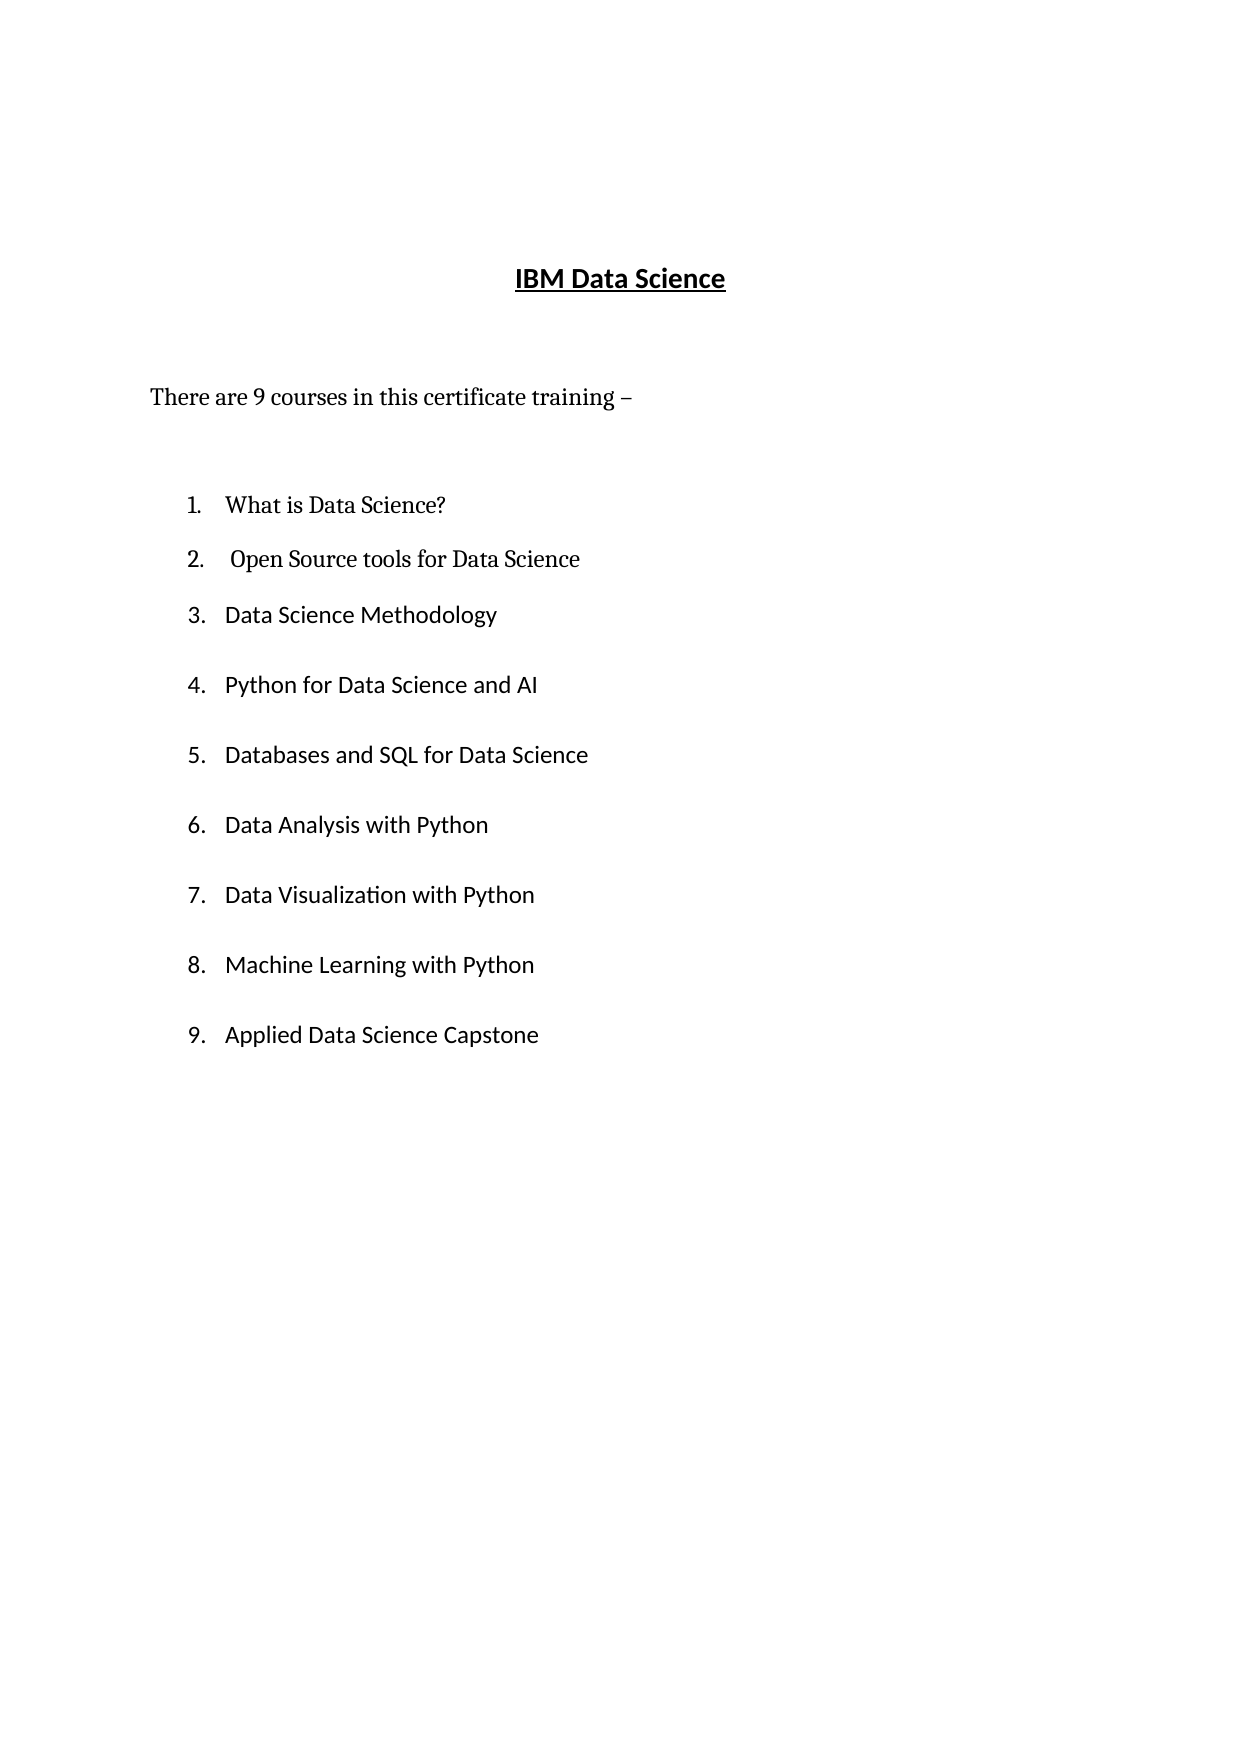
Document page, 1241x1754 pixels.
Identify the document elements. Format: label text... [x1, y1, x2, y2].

list Databases and SQL for Data Science [187, 739, 1090, 769]
subtitle What is Data Science? [187, 491, 1090, 520]
subtitle There are 9 courses in this certificate training – [150, 383, 1090, 412]
list Data Visualization with Python [187, 879, 1090, 909]
list Applied Data Science Capstone [187, 1019, 1090, 1049]
subtitle Open Source tools for Data Science [187, 545, 1090, 574]
list Data Science Methodology [187, 599, 1090, 629]
list Python for Data Science and AI [187, 669, 1090, 699]
list Machine Learning with Python [187, 949, 1090, 979]
text IBM Data Science [150, 260, 1090, 295]
list Data Analysis with Python [187, 809, 1090, 839]
